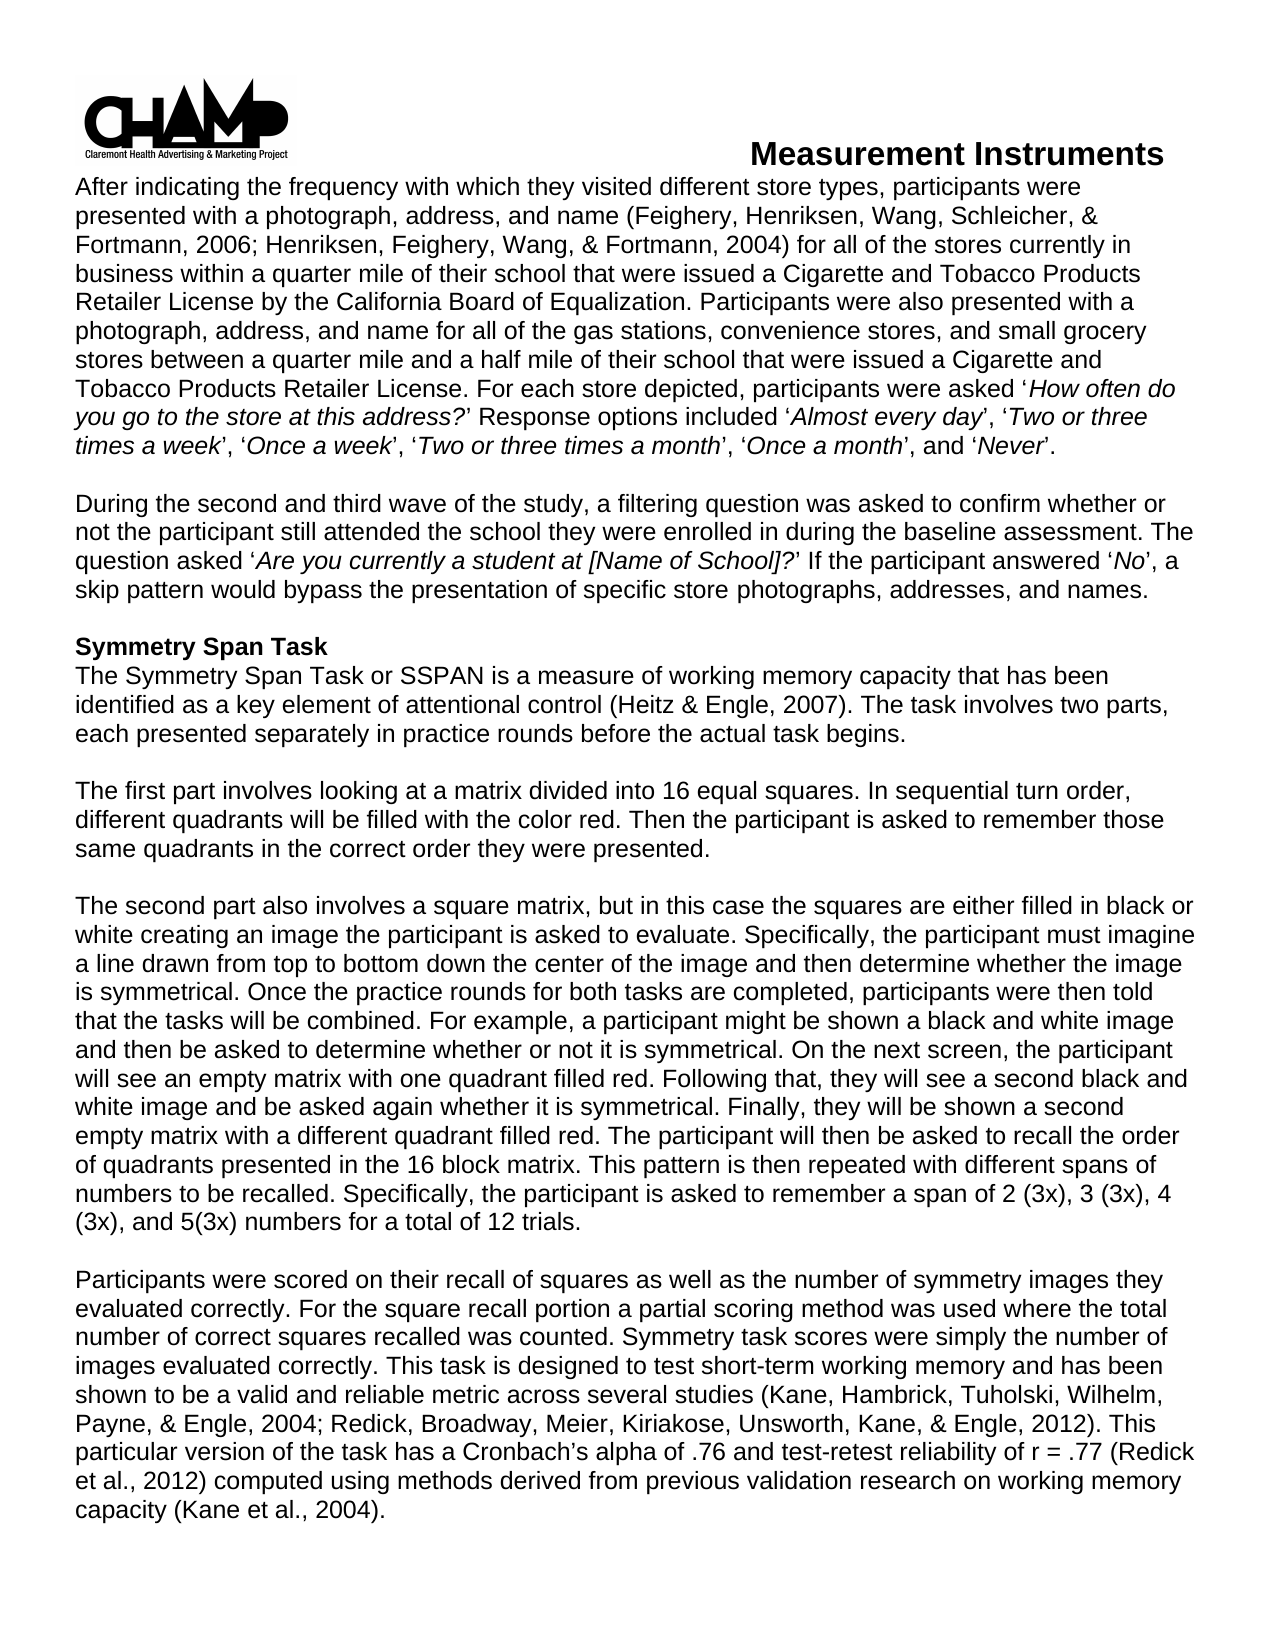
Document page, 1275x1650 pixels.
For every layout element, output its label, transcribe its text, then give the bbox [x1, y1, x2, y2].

text During the second and third wave of the study, a filtering question was asked to confirm whether or not the participant still attended the school they were enrolled in during the baseline assessment. The question asked ‘Are you currently a student at [Name of School]?’ If the participant answered ‘No’, a skip pattern would bypass the presentation of specific store photographs, addresses, and names. [75, 488, 1200, 603]
text The first part involves looking at a matrix divided into 16 equal squares. In sequential turn order, different quadrants will be filled with the color red. Then the participant is asked to remember those same quadrants in the correct order they were presented. [75, 776, 1200, 862]
text Participants were scored on their recall of squares as well as the number of symmetry images they evaluated correctly. For the square recall portion a partial scoring method was used where the total number of correct squares recalled was counted. Symmetry task scores were simply the number of images evaluated correctly. This task is designed to test short-term working memory and has been shown to be a valid and reliable metric across several studies (Kane, Hambrick, Tuholski, Wilhelm, Payne, & Engle, 2004; Redick, Broadway, Meier, Kiriakose, Unsworth, Kane, & Engle, 2012). This particular version of the task has a Cronbach’s alpha of .76 and test-retest reliability of r = .77 (Redick et al., 2012) computed using methods derived from previous validation research on working memory capacity (Kane et al., 2004). [75, 1265, 1200, 1523]
text The second part also involves a square matrix, but in this case the squares are either filled in black or white creating an image the participant is asked to evaluate. Specifically, the participant must imagine a line drawn from top to bottom down the center of the image and then determine whether the image is symmetrical. Once the practice rounds for both tasks are completed, participants were then told that the tasks will be combined. For example, a participant might be shown a black and white image and then be asked to determine whether or not it is symmetrical. On the next screen, the participant will see an empty matrix with one quadrant filled red. Following that, they will see a second black and white image and be asked again whether it is symmetrical. Finally, they will be shown a second empty matrix with a different quadrant filled red. The participant will then be asked to recall the order of quadrants presented in the 16 block matrix. This pattern is then repeated with different spans of numbers to be recalled. Specifically, the participant is asked to remember a span of 2 (3x), 3 (3x), 4 (3x), and 5(3x) numbers for a total of 12 trials. [75, 891, 1200, 1236]
text After indicating the frequency with which they visited different store types, participants were presented with a photograph, address, and name (Feighery, Henriksen, Wang, Schleicher, & Fortmann, 2006; Henriksen, Feighery, Wang, & Fortmann, 2004) for all of the stores currently in business within a quarter mile of their school that were issued a Cigarette and Tobacco Products Retailer License by the California Board of Equalization. Participants were also presented with a photograph, address, and name for all of the gas stations, convenience stores, and small grocery stores between a quarter mile and a half mile of their school that were issued a Cigarette and Tobacco Products Retailer License. For each store depicted, participants were asked ‘How often do you go to the store at this address?’ Response options included ‘Almost every day’, ‘Two or three times a week’, ‘Once a week’, ‘Two or three times a month’, ‘Once a month’, and ‘Never’. [75, 172, 1200, 460]
text The Symmetry Span Task or SSPAN is a measure of working memory capacity that has been identified as a key element of attentional control (Heitz & Engle, 2007). The task involves two parts, each presented separately in practice rounds before the actual task begins. [75, 661, 1200, 747]
text Symmetry Span Task [75, 632, 1200, 661]
picture [75, 75, 297, 166]
